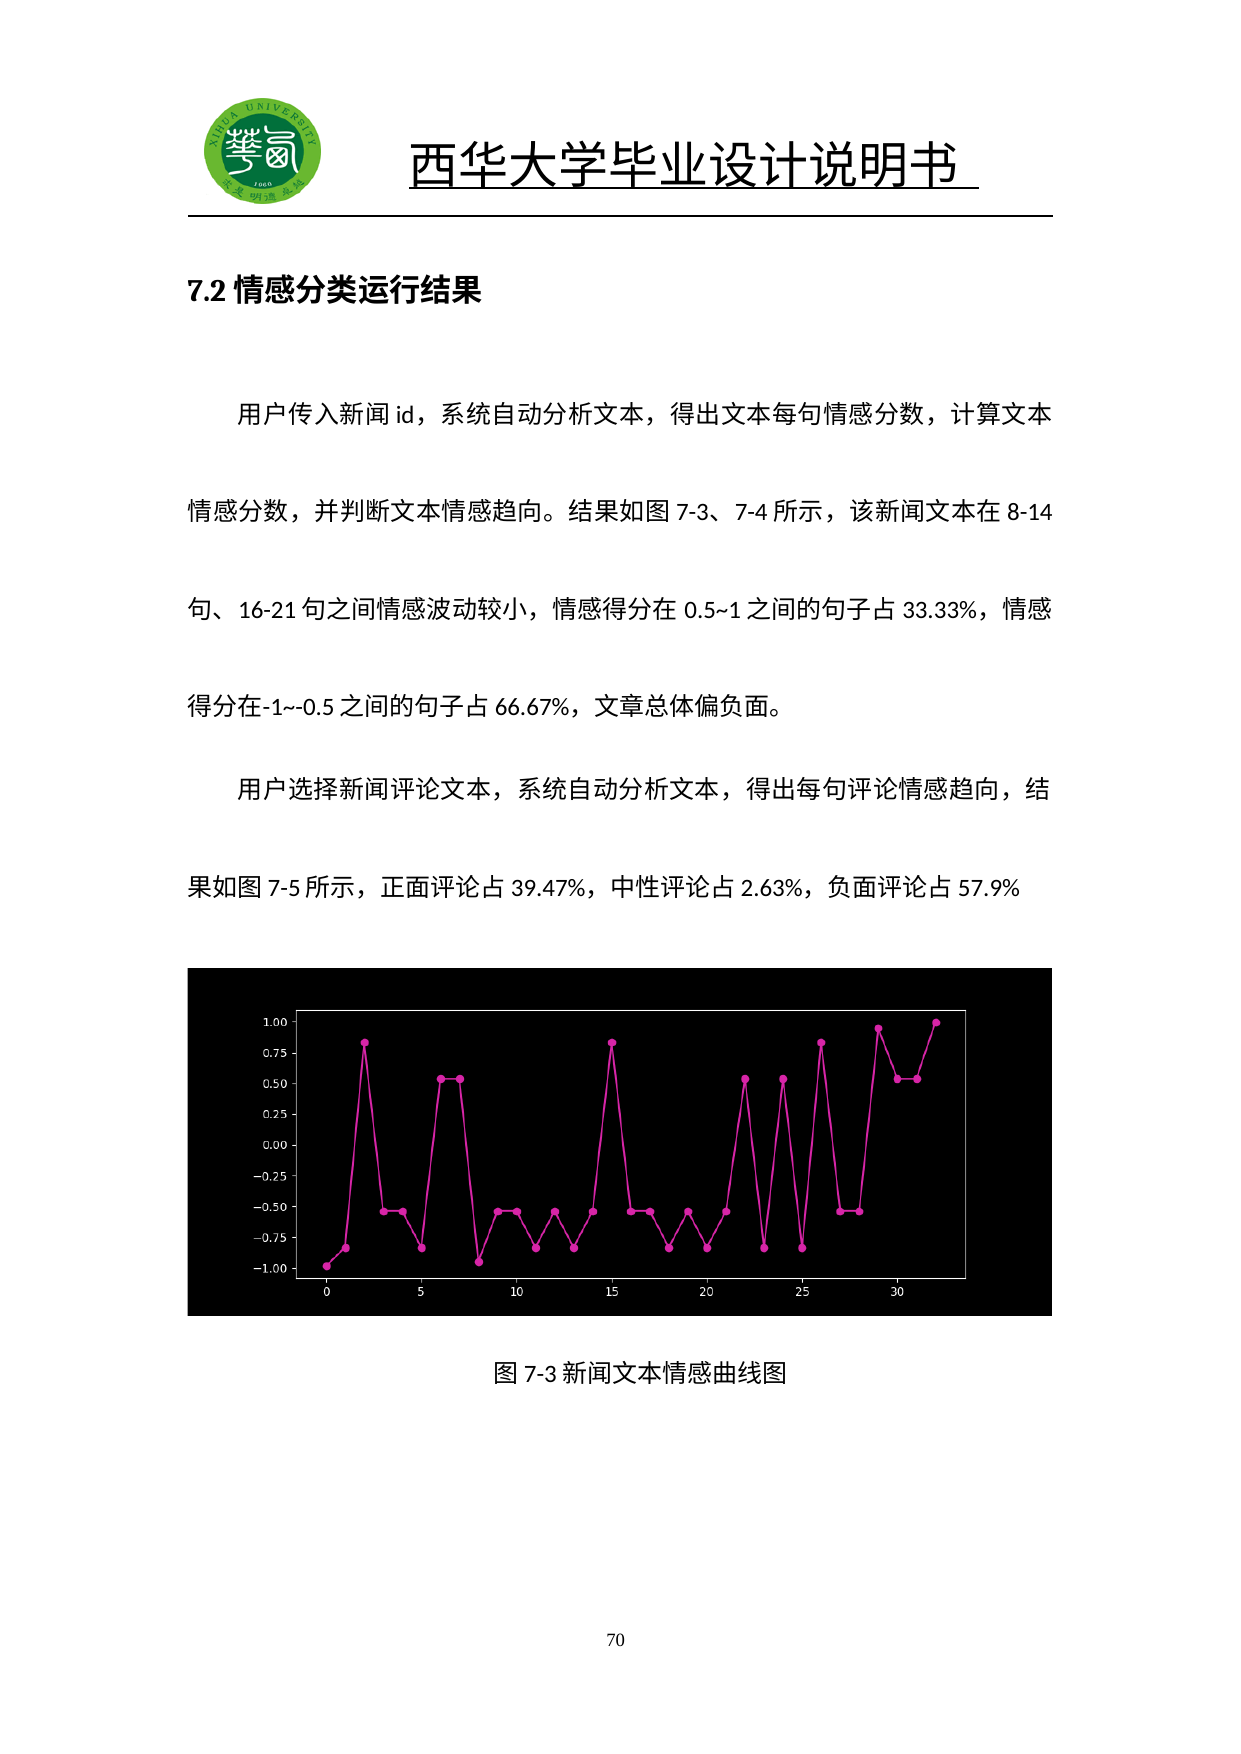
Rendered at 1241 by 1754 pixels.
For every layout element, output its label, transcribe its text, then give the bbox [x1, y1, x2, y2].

text 图7-3 新闻文本情感曲线图 [494, 1339, 1053, 1404]
subtitle 7.2 情感分类运行结果 [187, 255, 1053, 320]
text 用户选择新闻评论文本，系统自动分析文本，得出每句评论情感趋向，结果如图7-5所示，正面评论占39.47%，中性评论占2.63%，负面评论占57.9% [187, 756, 1053, 918]
picture [187, 968, 1052, 1316]
text 用户传入新闻id，系统自动分析文本，得出文本每句情感分数，计算文本情感分数，并判断文本情感趋向。结果如图7-3、7-4所示，该新闻文本在8-14句、16-21句之间情感波动较小，情感得分在0.5~1之间的句子占33.33%，情感得分在-1~-0.5之间的句子占66.67%，文章总体偏负面。 [187, 380, 1053, 737]
picture [187, 88, 338, 216]
